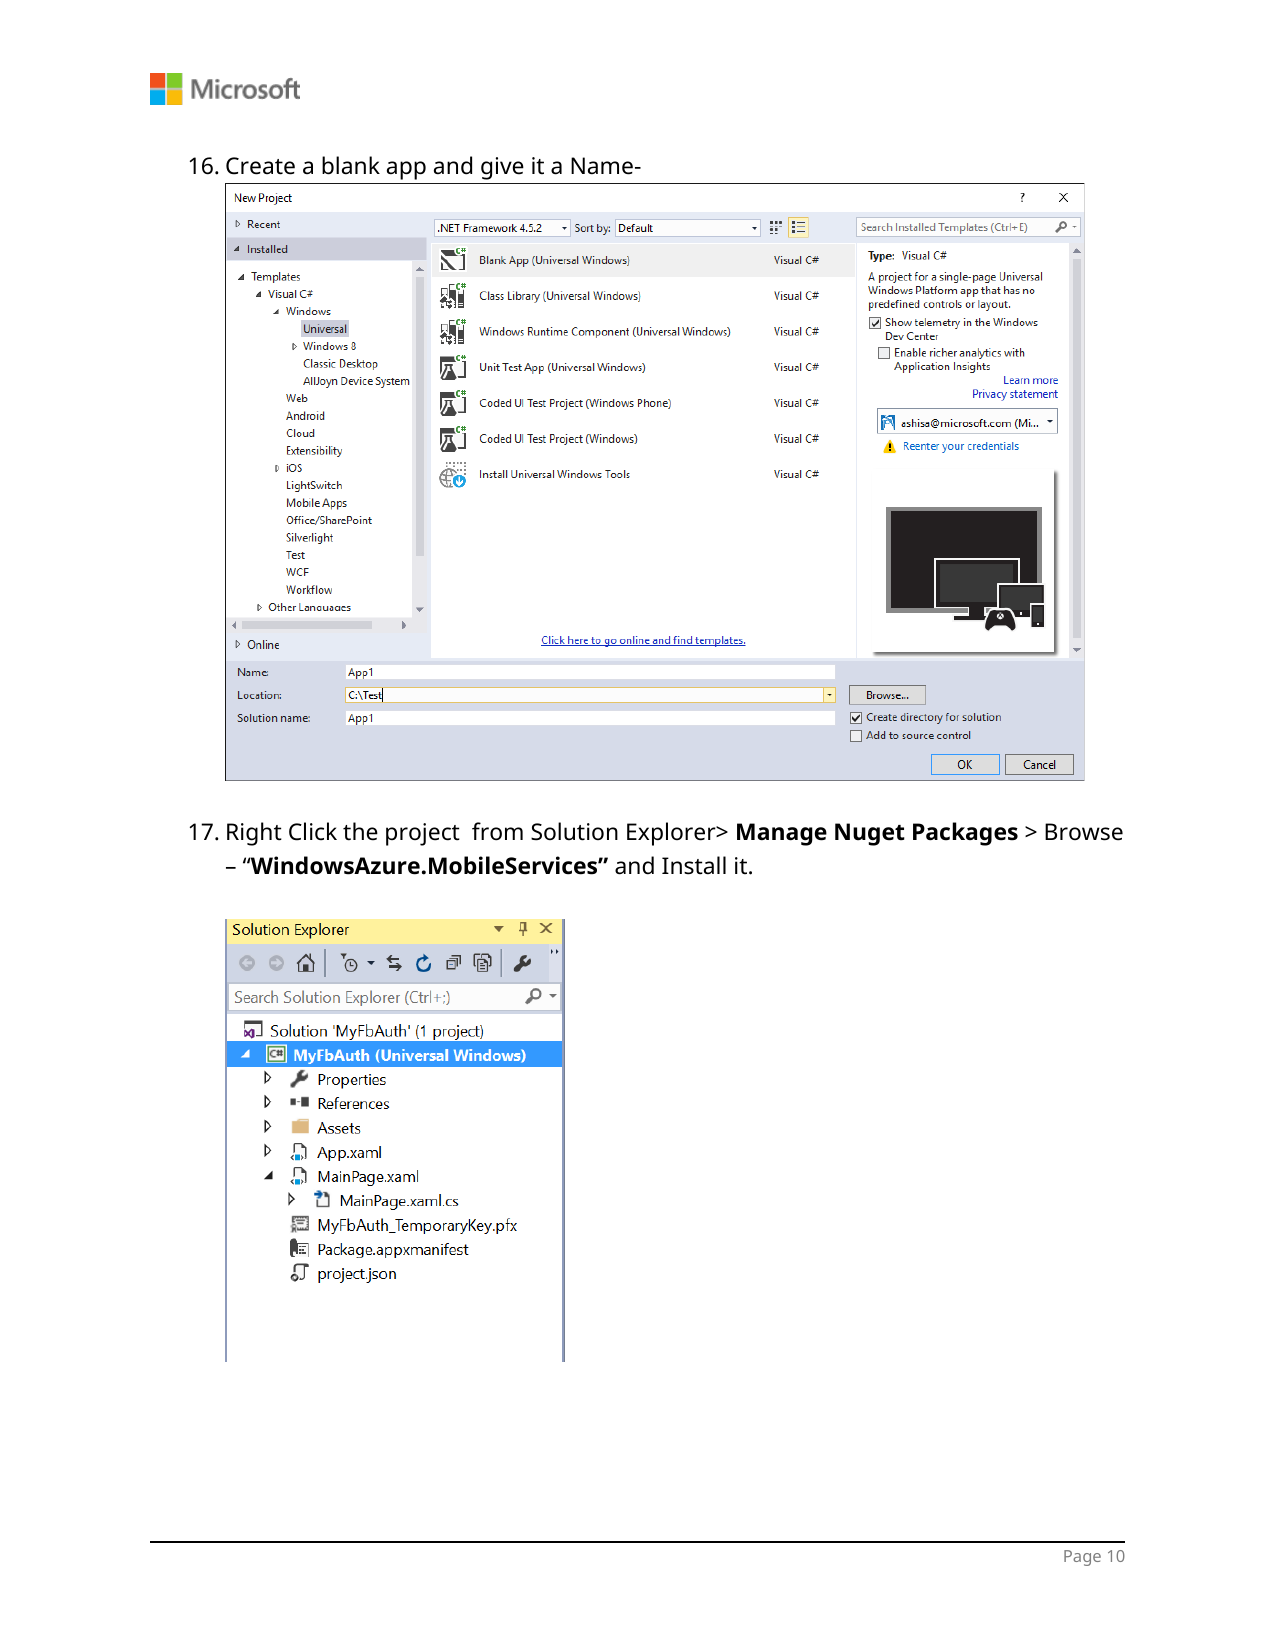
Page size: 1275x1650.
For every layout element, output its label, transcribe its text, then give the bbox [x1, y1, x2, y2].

picture [225, 183, 1085, 781]
list Right Click the project from Solution Explorer> Manage Nuget Packages > Browse – “WindowsAzure.MobileServices” and Install it. [187, 816, 1125, 881]
picture [225, 919, 565, 1362]
picture [150, 73, 300, 106]
